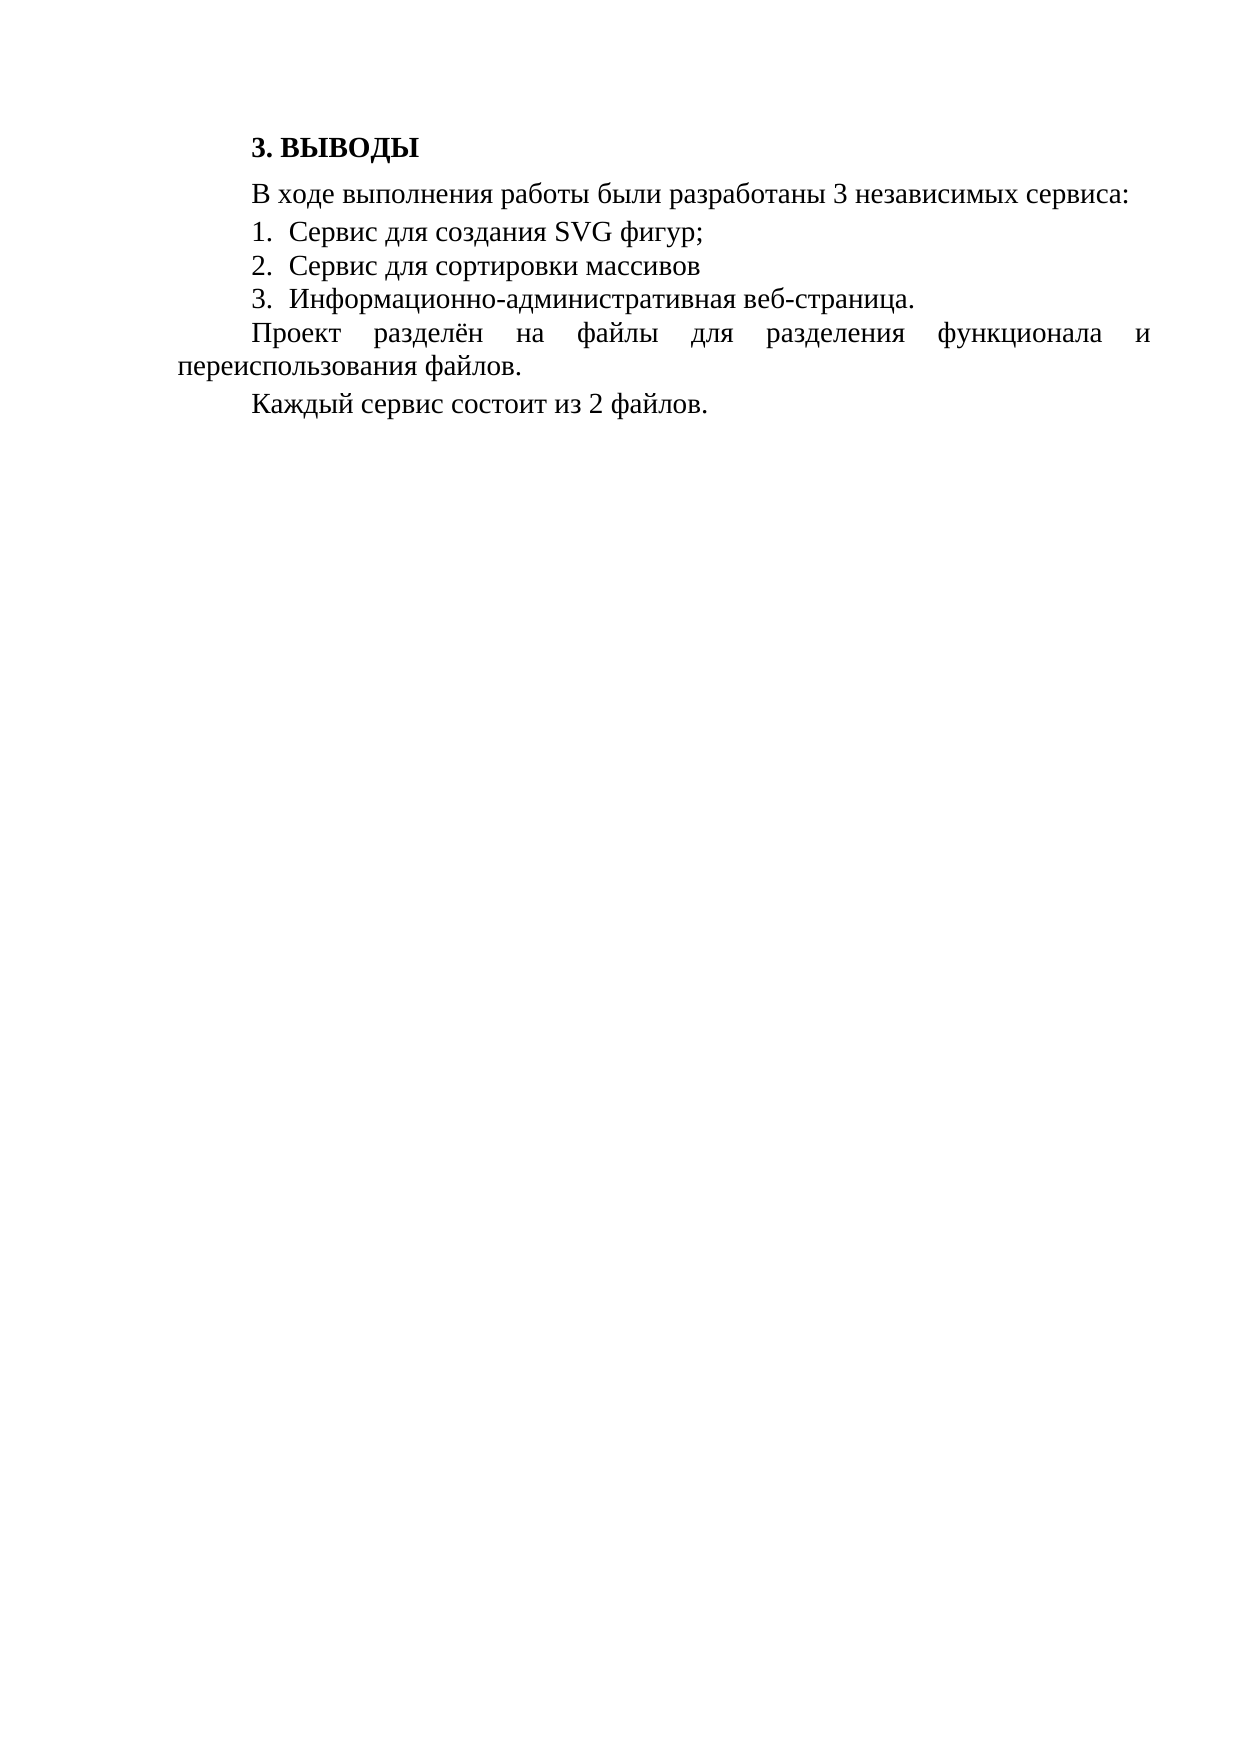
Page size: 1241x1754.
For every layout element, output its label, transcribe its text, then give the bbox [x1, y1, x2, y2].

list Сервис для создания SVG фигур; [251, 214, 1152, 248]
text Проект разделён на файлы для разделения функционала и переиспользования файлов. [177, 315, 1152, 382]
text Каждый сервис состоит из 2 файлов. [177, 386, 1152, 420]
text В ходе выполнения работы были разработаны 3 независимых сервиса: [177, 177, 1152, 210]
list Информационно-административная веб-страница. [251, 281, 1152, 315]
text 3. ВЫВОДЫ [177, 131, 1152, 164]
list Сервис для сортировки массивов [251, 248, 1152, 281]
